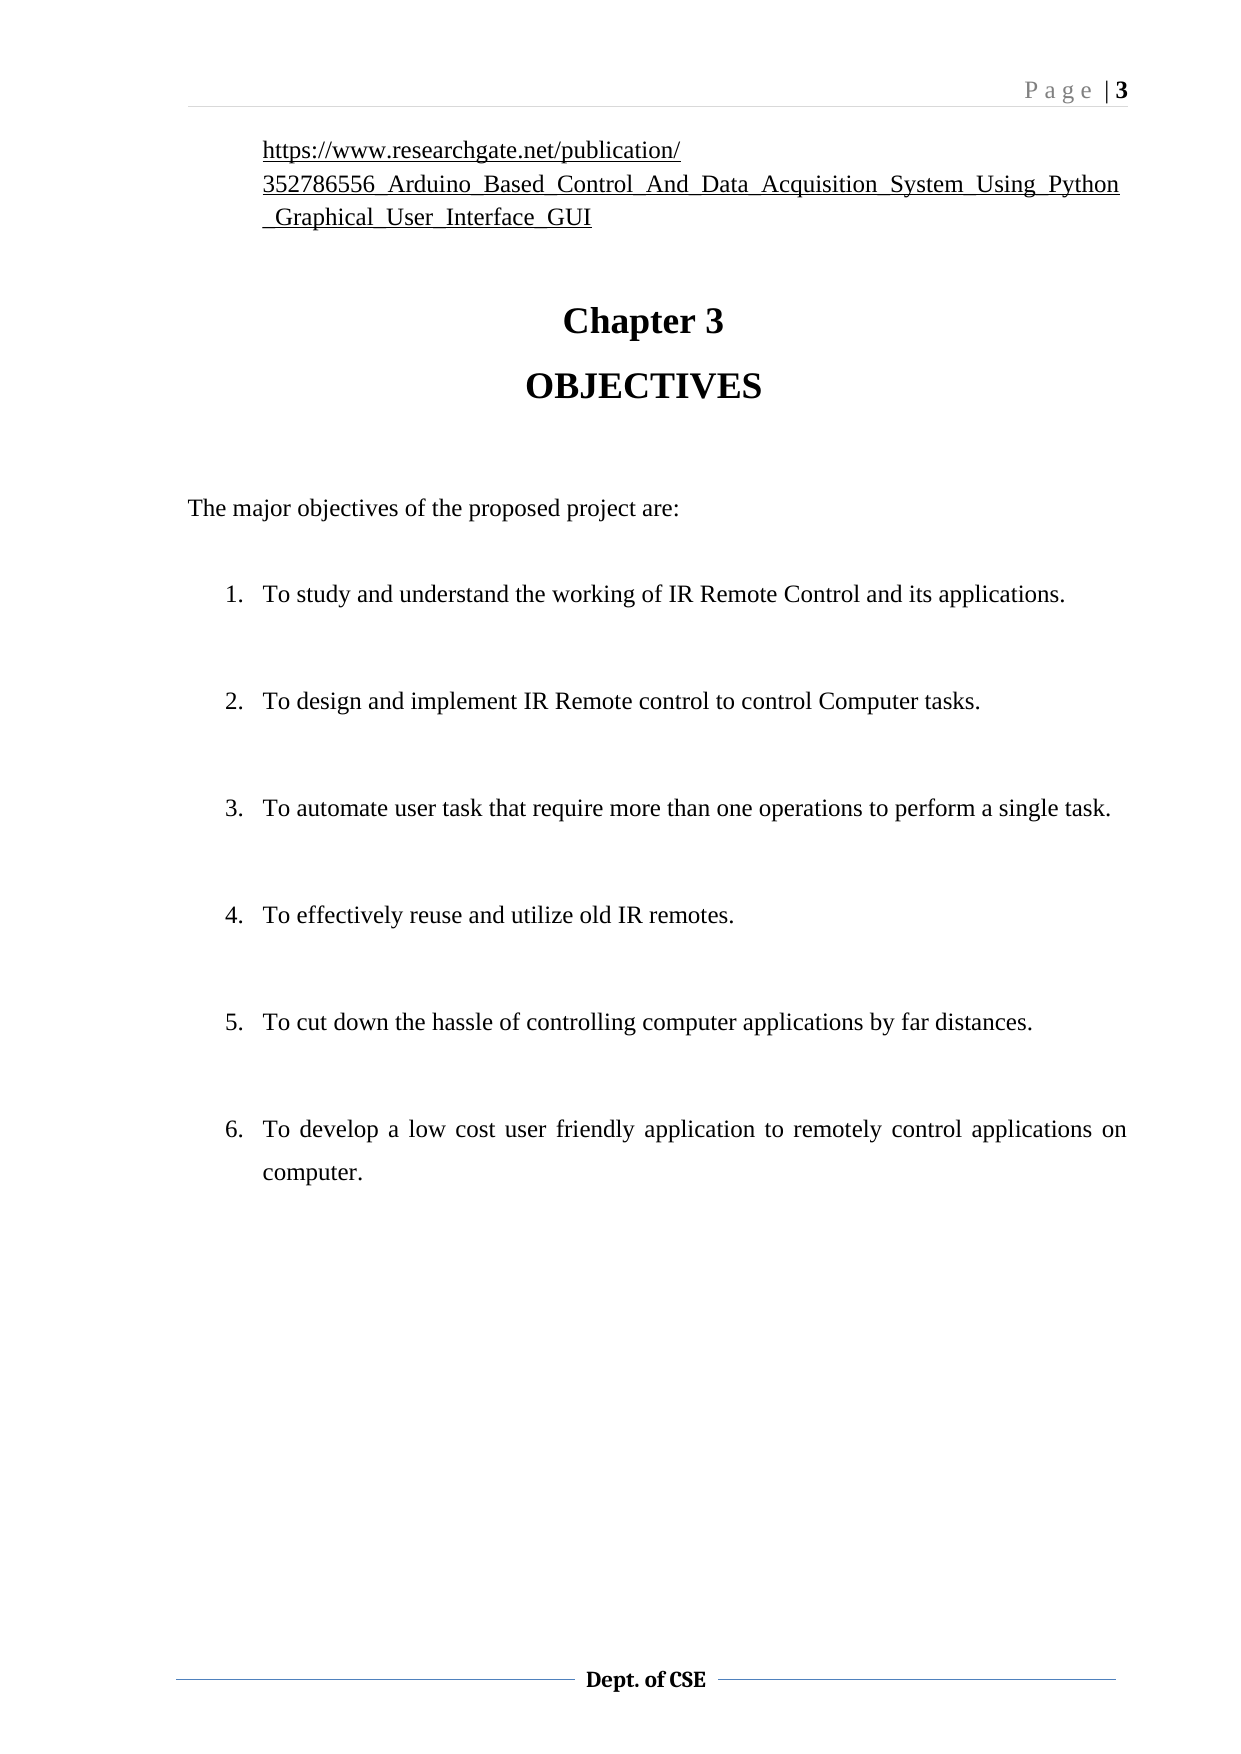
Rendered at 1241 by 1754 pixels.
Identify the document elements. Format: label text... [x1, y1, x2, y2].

list https://www.researchgate.net/publication/352786556_Arduino_Based_Control_And_Data_Acquisition_System_Using_Python_Graphical_User_Interface_GUI [262, 136, 1128, 230]
list To cut down the hassle of controlling computer applications by far distances. [225, 1007, 1128, 1036]
list To study and understand the working of IR Remote Control and its applications. [225, 579, 1128, 608]
list To design and implement IR Remote control to control Computer tasks. [225, 686, 1128, 715]
text The major objectives of the proposed project are: [187, 493, 1128, 521]
text OBJECTIVES [197, 363, 1128, 406]
list To develop a low cost user friendly application to remotely control applications on computer. [225, 1114, 1128, 1186]
text Chapter 3 [187, 299, 1128, 342]
list To effectively reuse and utilize old IR remotes. [225, 900, 1128, 929]
list To automate user task that require more than one operations to perform a single task. [225, 793, 1128, 822]
